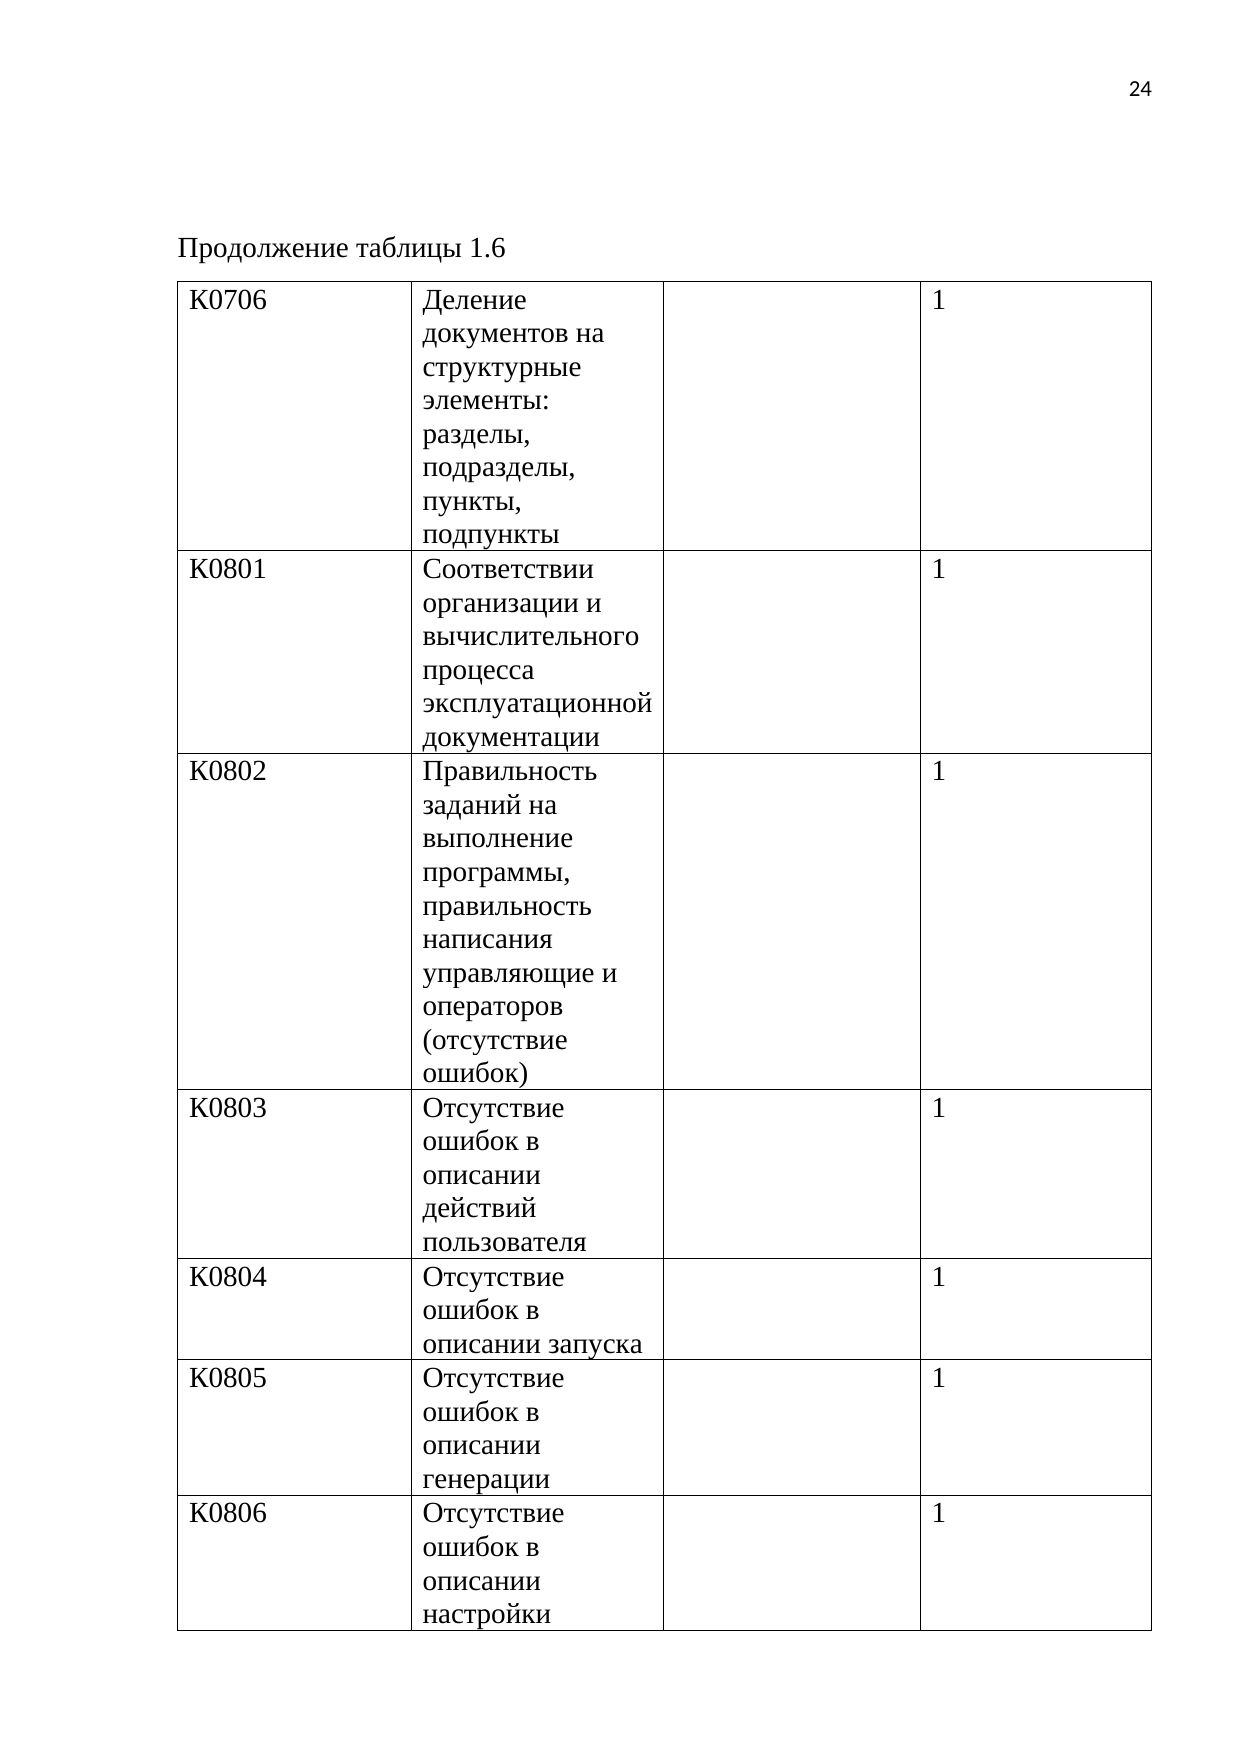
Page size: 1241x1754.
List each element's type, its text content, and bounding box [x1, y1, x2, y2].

table_header [664, 282, 920, 550]
table_cell К0806 [178, 1496, 411, 1630]
table_cell 1 [921, 754, 1151, 1089]
table_cell [664, 754, 920, 1089]
table_cell [664, 1496, 920, 1630]
table_cell Соответствии организации и вычислительного процесса эксплуатационной документации [534, 551, 663, 752]
table_cell Отсутствие ошибок в описании запуска [539, 1259, 663, 1359]
table_header 1 [921, 282, 1151, 550]
list Продолжение таблицы 1.6 [177, 230, 1152, 264]
table_cell 1 [921, 1496, 1151, 1630]
table_cell К0805 [178, 1360, 411, 1494]
table_header К0706 [178, 282, 411, 550]
table_cell Отсутствие ошибок в описании настройки [539, 1496, 663, 1630]
table_cell К0803 [178, 1090, 411, 1258]
table_cell 1 [921, 1090, 1151, 1258]
table_cell К0801 [178, 551, 411, 752]
table_cell [664, 1259, 920, 1359]
table_cell Отсутствие ошибок в описании действий пользователя [412, 1090, 663, 1258]
table_cell Правильность заданий на выполнение программы, правильность написания управляющие и операторов (отсутствие ошибок) [528, 754, 663, 1089]
table_cell К0804 [178, 1259, 411, 1359]
table_cell К0802 [178, 754, 411, 1089]
table_cell Отсутствие ошибок в описании генерации [412, 1360, 663, 1494]
table_cell [664, 551, 920, 752]
table_cell 1 [921, 551, 1151, 752]
table_cell [664, 1090, 920, 1258]
table_cell 1 [921, 1259, 1151, 1359]
table_cell 1 [921, 1360, 1151, 1494]
table_header Деление документов на структурные элементы: разделы, подразделы, пункты, подпункты [412, 282, 663, 550]
table_cell [664, 1360, 920, 1494]
